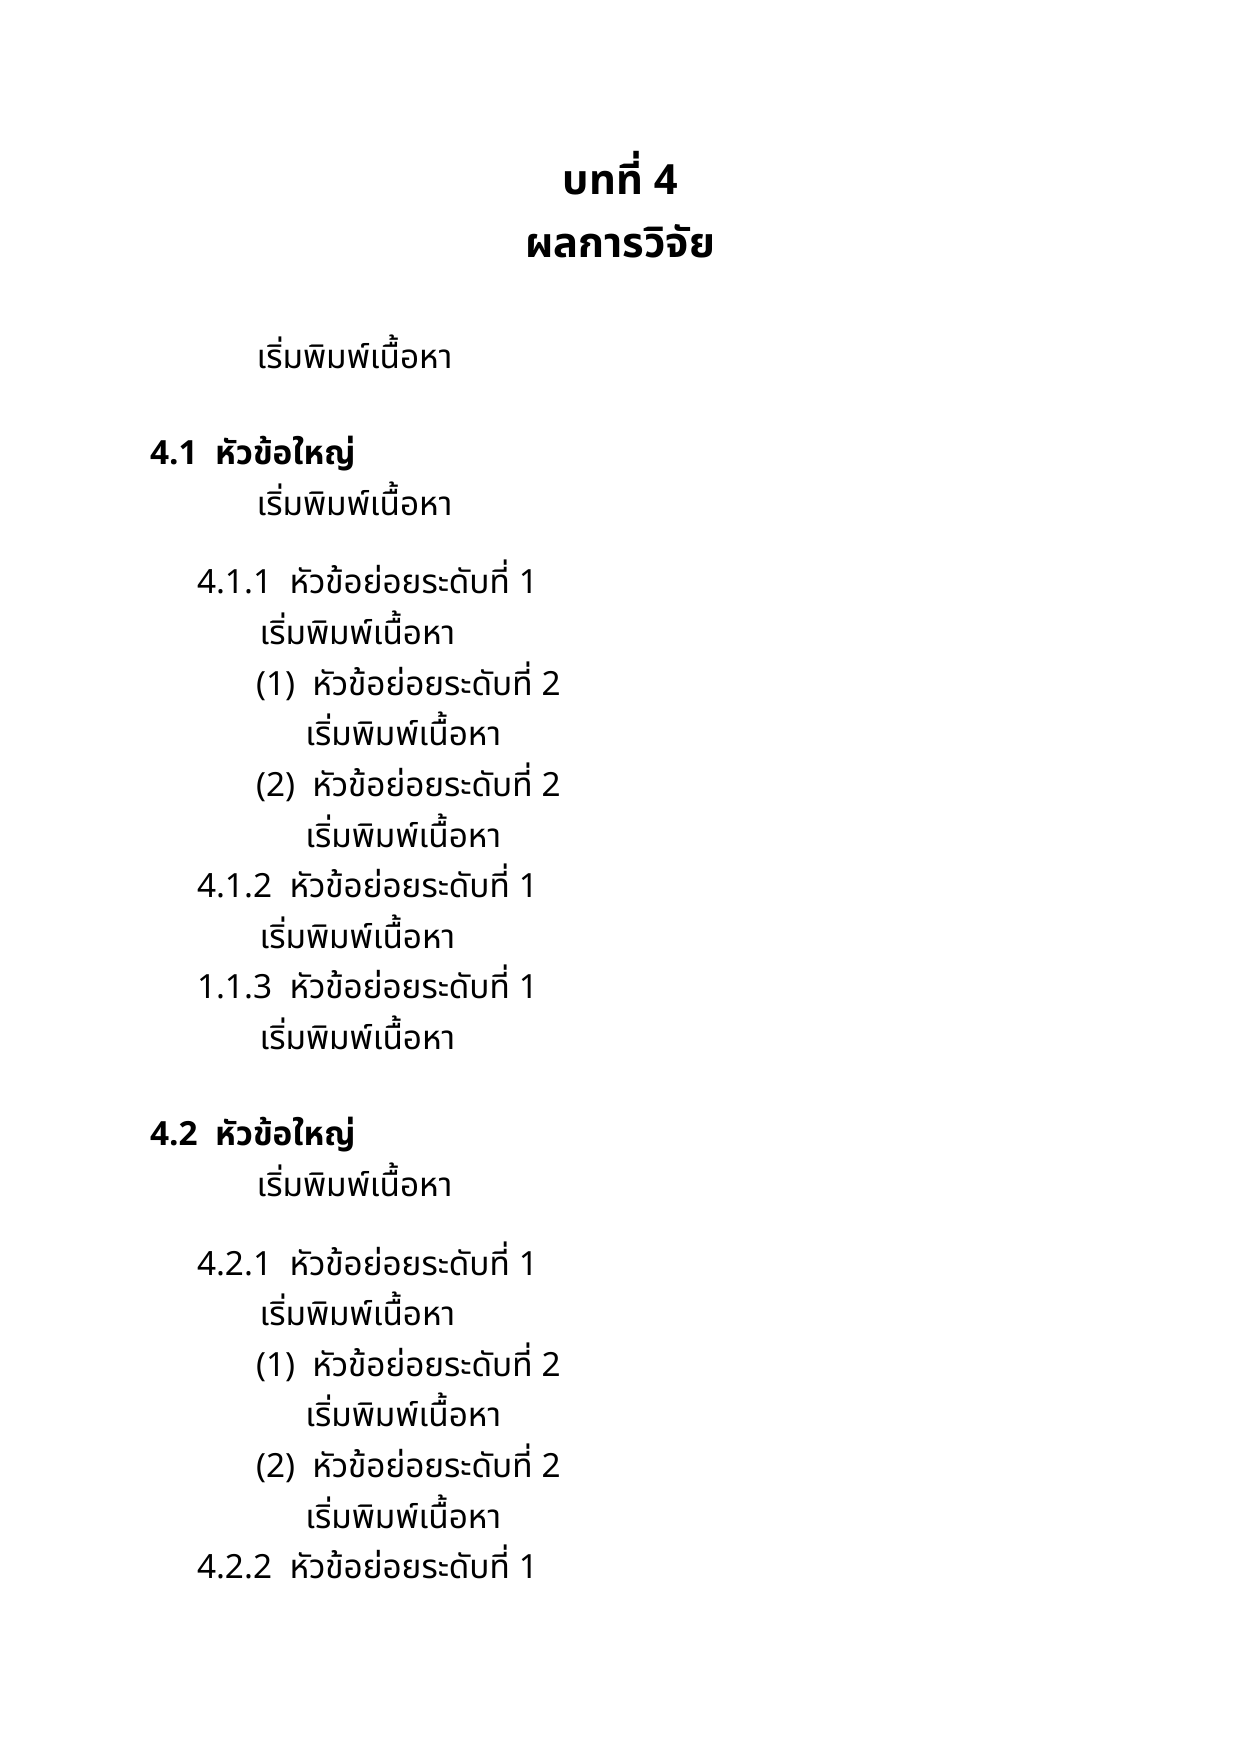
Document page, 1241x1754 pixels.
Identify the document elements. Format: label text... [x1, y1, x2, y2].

text (2) หัวข้อย่อยระดับที่ 2 [150, 1442, 1090, 1492]
text เริ่มพิมพ์เนื้อหา [150, 1161, 1090, 1211]
text เริ่มพิมพ์เนื้อหา [150, 1014, 1090, 1064]
text บทที่ 4 [150, 150, 1090, 213]
text 4.1.2 หัวข้อย่อยระดับที่ 1 [150, 862, 1090, 913]
text เริ่มพิมพ์เนื้อหา [150, 609, 1090, 659]
text (2) หัวข้อย่อยระดับที่ 2 [150, 761, 1090, 811]
text เริ่มพิมพ์เนื้อหา [150, 710, 1090, 761]
text 1.1.3 หัวข้อย่อยระดับที่ 1 [150, 963, 1090, 1014]
text เริ่มพิมพ์เนื้อหา [150, 480, 1090, 530]
text เริ่มพิมพ์เนื้อหา [150, 811, 1090, 862]
text (1) หัวข้อย่อยระดับที่ 2 [150, 659, 1090, 710]
text เริ่มพิมพ์เนื้อหา [150, 1290, 1090, 1341]
text 4.2.2 หัวข้อย่อยระดับที่ 1 [150, 1543, 1090, 1594]
text 4.2 หัวข้อใหญ่ [150, 1110, 1090, 1161]
text ผลการวิจัย [150, 213, 1090, 276]
text เริ่มพิมพ์เนื้อหา [150, 913, 1090, 963]
text เริ่มพิมพ์เนื้อหา [150, 1492, 1090, 1543]
text 4.1.1 หัวข้อย่อยระดับที่ 1 [150, 558, 1090, 609]
text เริ่มพิมพ์เนื้อหา [150, 1391, 1090, 1442]
text 4.2.1 หัวข้อย่อยระดับที่ 1 [150, 1239, 1090, 1290]
text (1) หัวข้อย่อยระดับที่ 2 [150, 1341, 1090, 1391]
text 4.1 หัวข้อใหญ่ [150, 429, 1090, 480]
text เริ่มพิมพ์เนื้อหา [150, 333, 1090, 384]
